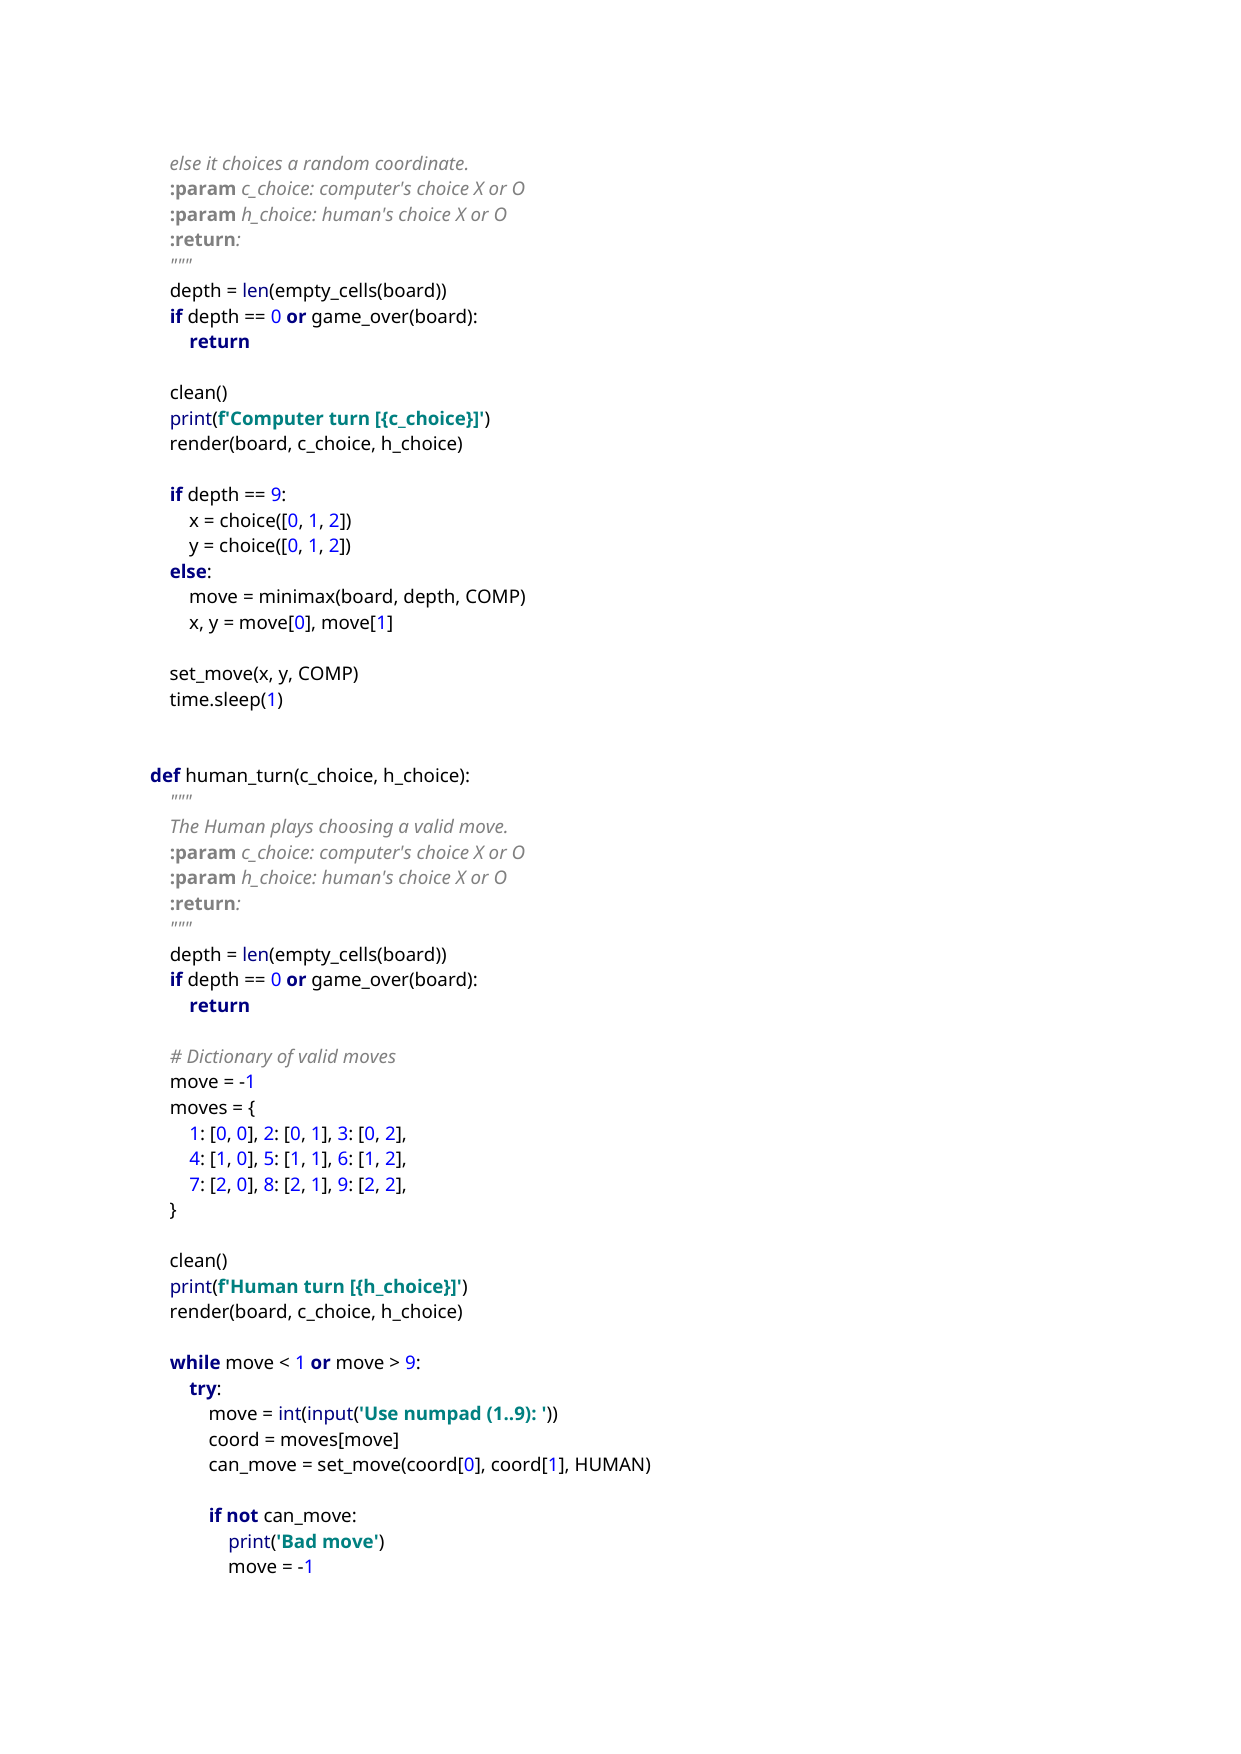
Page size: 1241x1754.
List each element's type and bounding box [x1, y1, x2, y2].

text [150, 150, 1090, 1579]
